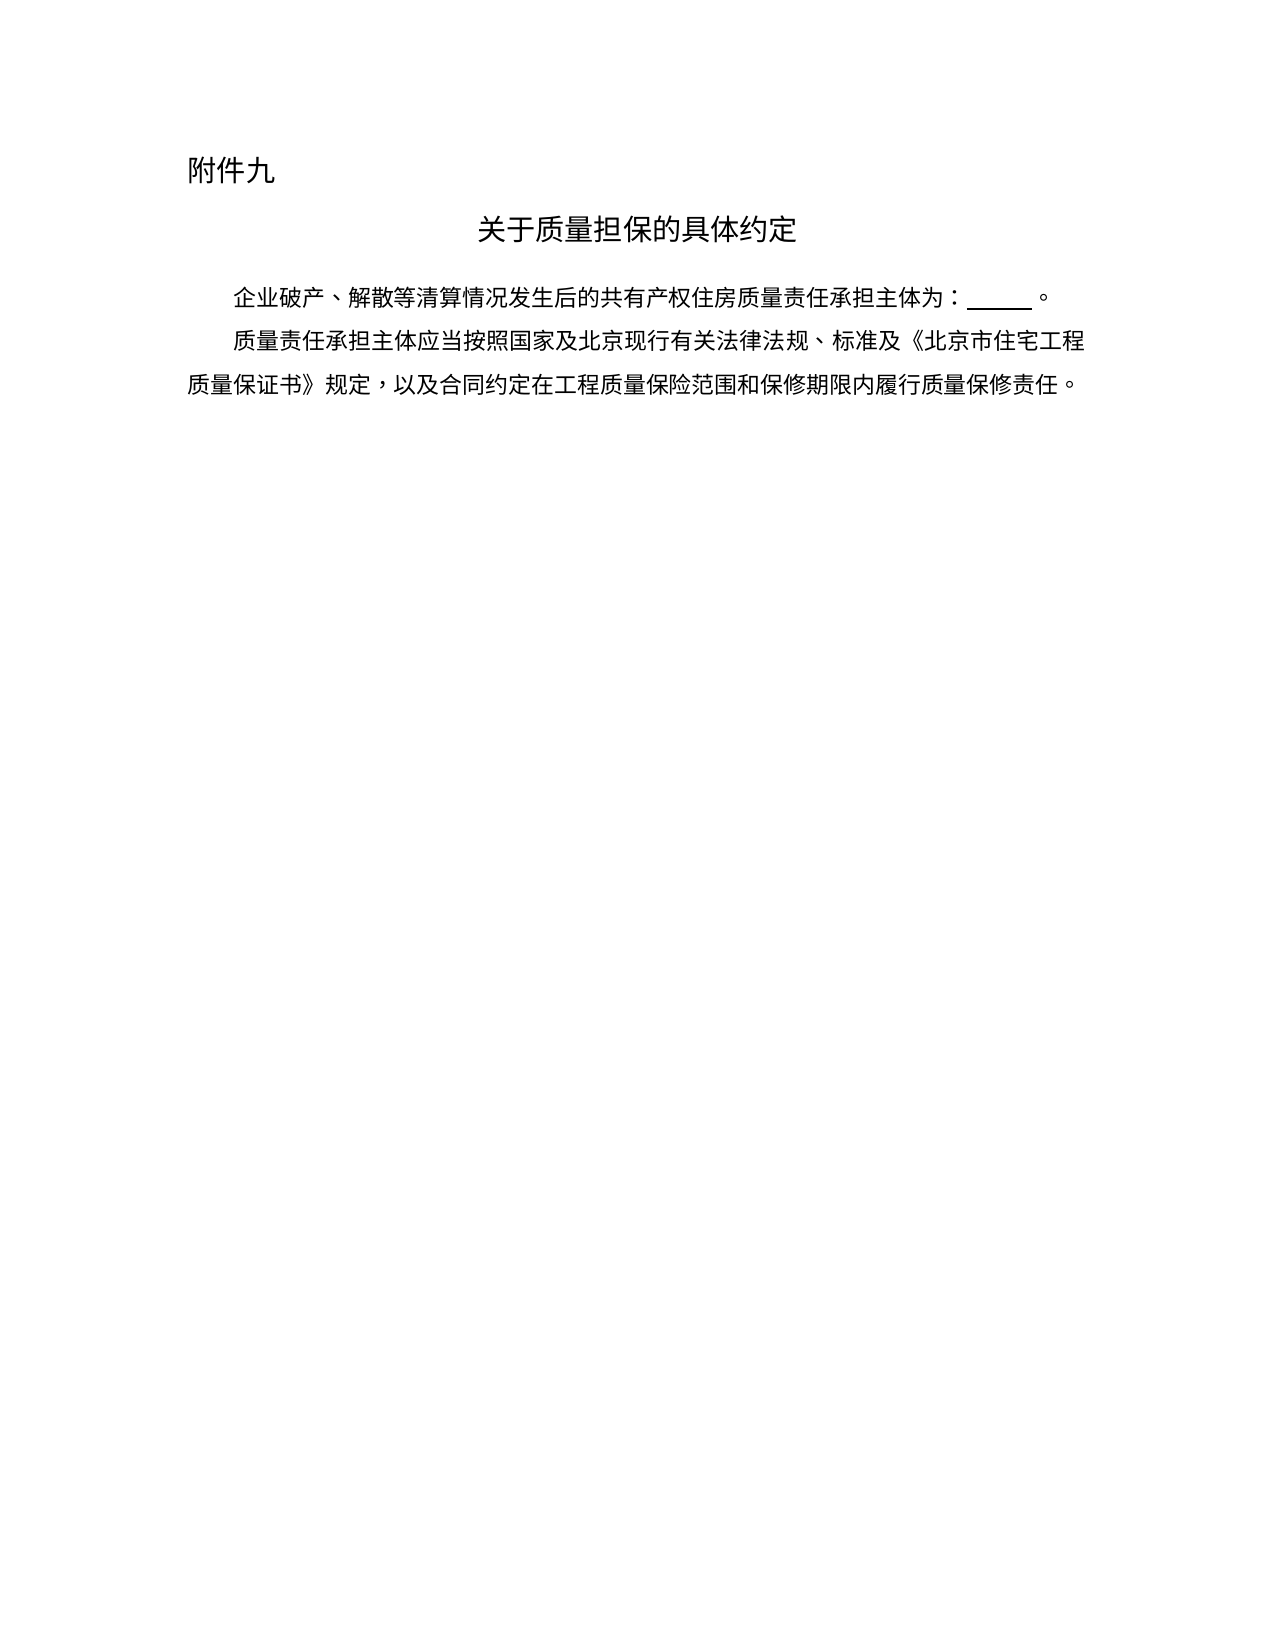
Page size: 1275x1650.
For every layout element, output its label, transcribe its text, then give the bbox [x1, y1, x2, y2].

text 附件九 [187, 150, 1087, 190]
text 关于质量担保的具体约定 [187, 209, 1087, 249]
text 企业破产、解散等清算情况发生后的共有产权住房质量责任承担主体为： 。 [187, 269, 1087, 313]
text 质量责任承担主体应当按照国家及北京现行有关法律法规、标准及《北京市住宅工程质量保证书》规定，以及合同约定在工程质量保险范围和保修期限内履行质量保修责任。 [187, 313, 1087, 400]
